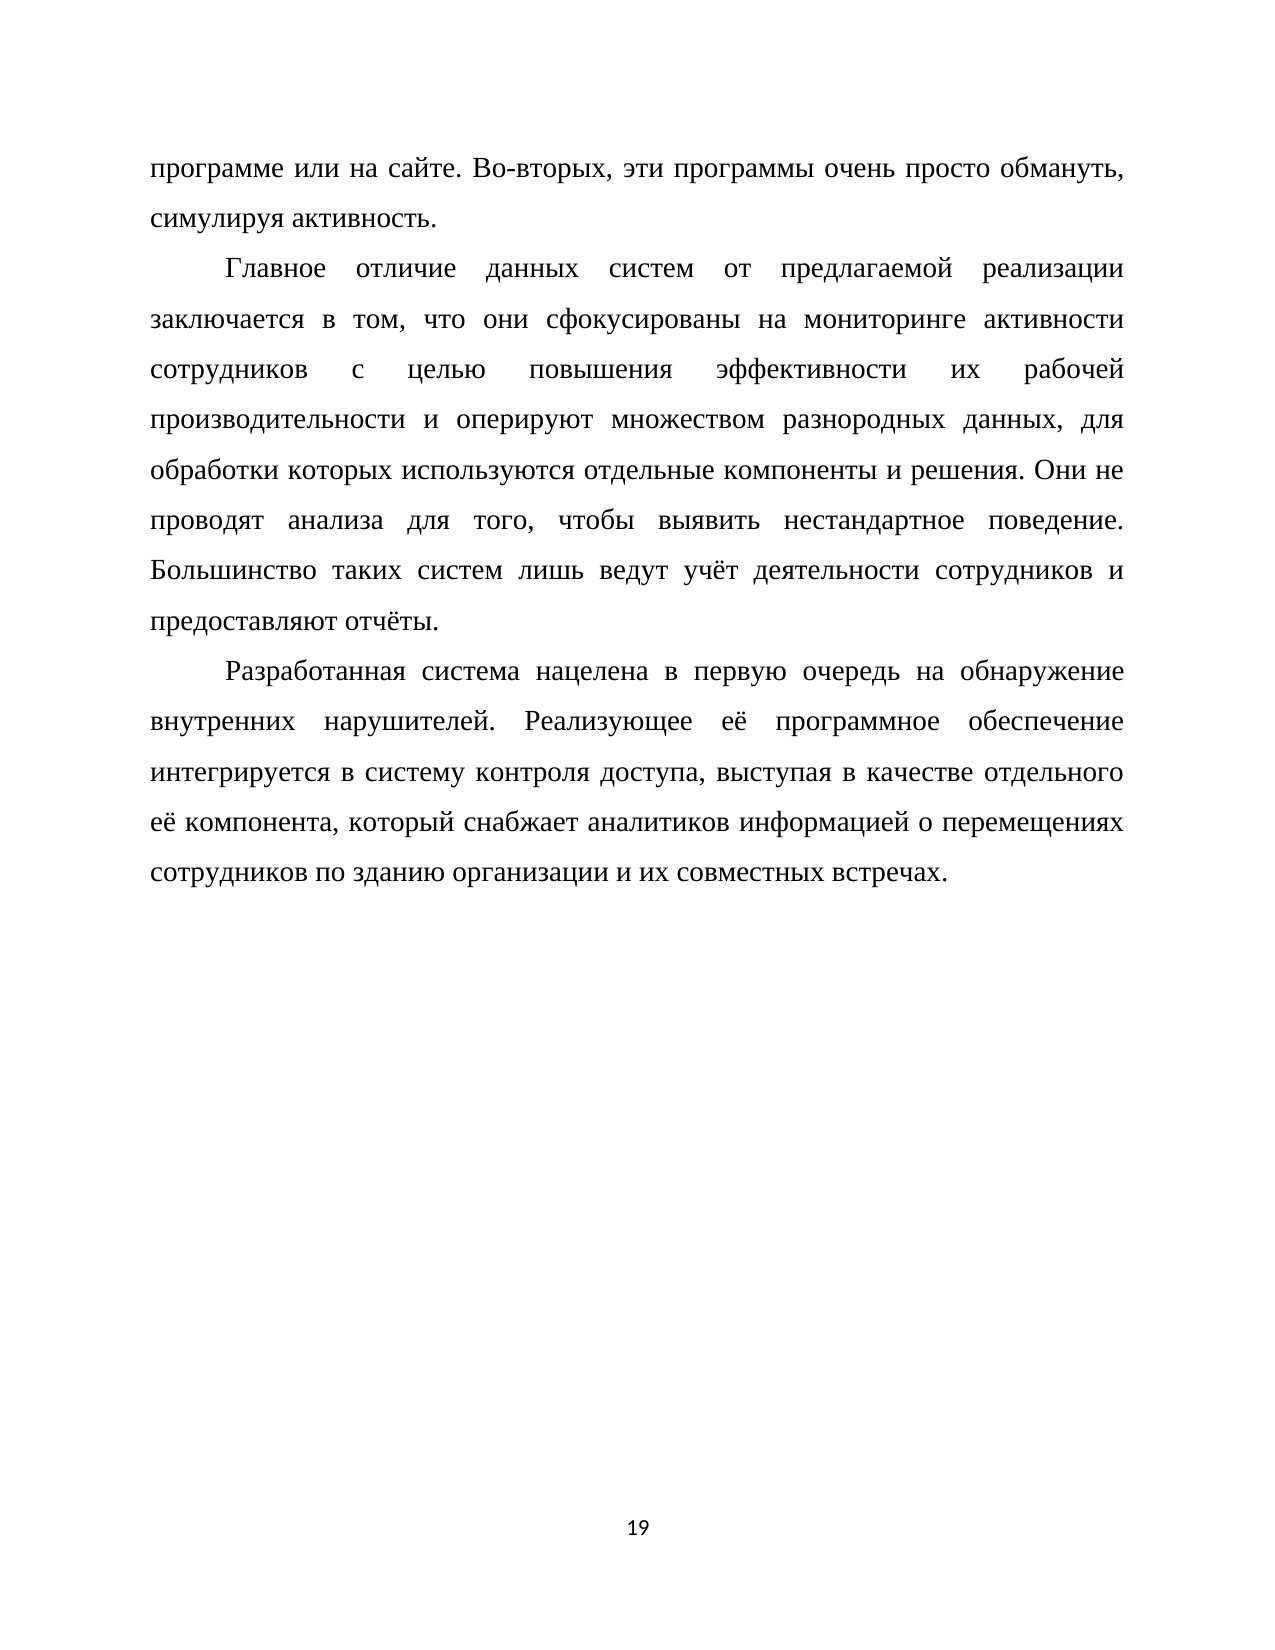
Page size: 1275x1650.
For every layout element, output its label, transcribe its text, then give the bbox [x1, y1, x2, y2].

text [150, 150, 1125, 234]
text Разработанная система нацелена в первую очередь на обнаружение внутренних нарушителей. Реализующее её программное обеспечение интегрируется в систему контроля доступа, выступая в качестве отдельного её компонента, который снабжает аналитиков информацией о перемещениях сотрудников по зданию организации и их совместных встречах. [150, 653, 1125, 888]
text Главное отличие данных систем от предлагаемой реализации заключается в том, что они сфокусированы на мониторинге активности сотрудников с целью повышения эффективности их рабочей производительности и оперируют множеством разнородных данных, для обработки которых используются отдельные компоненты и решения. Они не проводят анализа для того, чтобы выявить нестандартное поведение. Большинство таких систем лишь ведут учёт деятельности сотрудников и предоставляют отчёты. [150, 251, 1125, 636]
